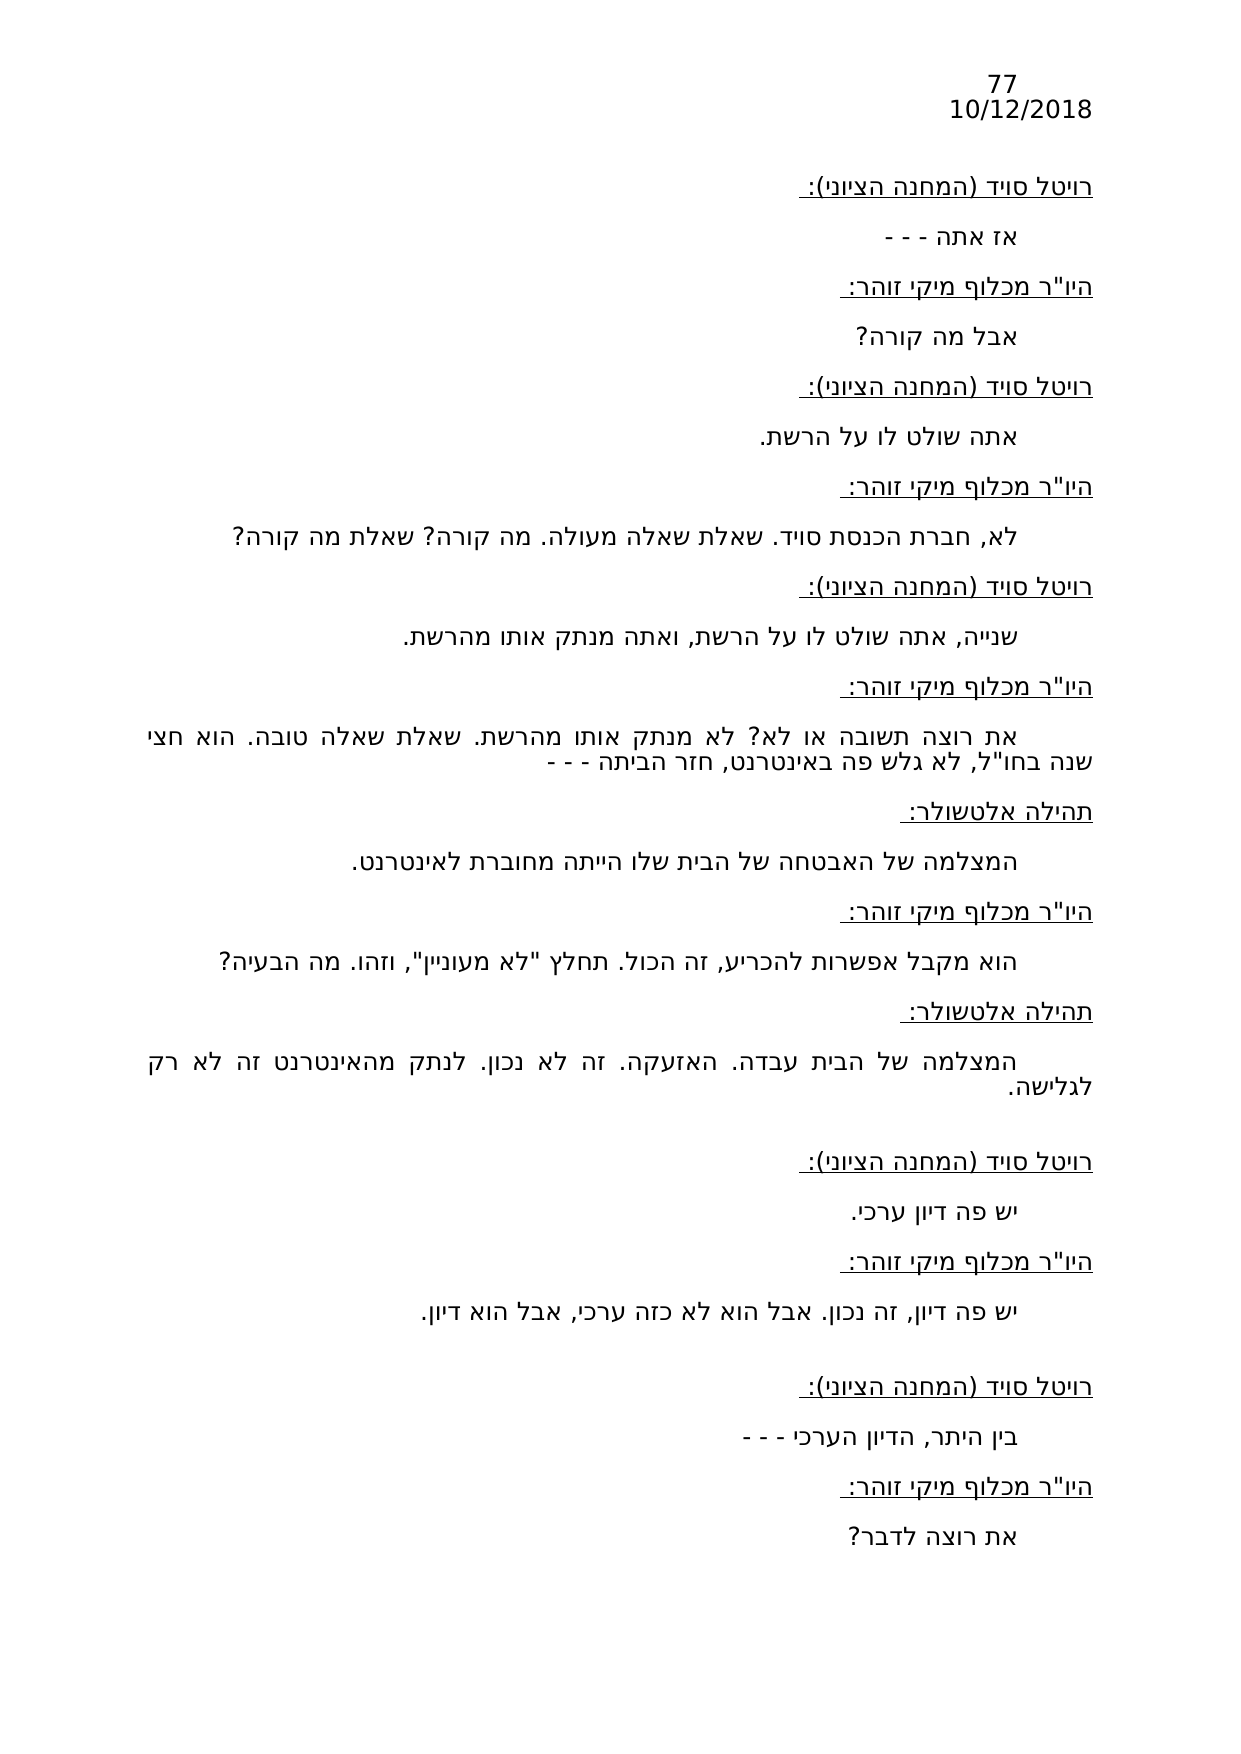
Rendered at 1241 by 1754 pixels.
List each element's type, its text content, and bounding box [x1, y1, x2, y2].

text אז אתה - - - [147, 225, 1093, 250]
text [147, 375, 1093, 400]
text << אורח >> תהילה אלטשולר: << אורח >> [147, 800, 1093, 825]
text << דובר >> רויטל סויד (המחנה הציוני): << דובר >> [147, 1150, 1093, 1175]
text << יור >> היו"ר מכלוף מיקי זוהר: << יור >> [147, 1250, 1093, 1275]
text את רוצה תשובה או לא? לא מנתק אותו מהרשת. שאלת שאלה טובה. הוא חצי שנה בחו"ל, לא גלש פה באינטרנט, חזר הביתה - - - [147, 725, 1093, 775]
text << דובר_המשך >> רויטל סויד (המחנה הציוני): << דובר_המשך >> [147, 1375, 1093, 1400]
text יש פה דיון ערכי. [147, 1200, 1093, 1225]
text שנייה, אתה שולט לו על הרשת, ואתה מנתק אותו מהרשת. [147, 625, 1093, 650]
text לא, חברת הכנסת סויד. שאלת שאלה מעולה. מה קורה? שאלת מה קורה? [147, 525, 1093, 550]
text אתה שולט לו על הרשת. [147, 425, 1093, 450]
text בין היתר, הדיון הערכי - - - [147, 1425, 1093, 1450]
text המצלמה של האבטחה של הבית שלו הייתה מחוברת לאינטרנט. [147, 850, 1093, 875]
text << יור >> היו"ר מכלוף מיקי זוהר: << יור >> [147, 675, 1093, 700]
text << דובר_המשך >> רויטל סויד (המחנה הציוני): << דובר_המשך >> [147, 575, 1093, 600]
text << דובר_המשך >> תהילה אלטשולר: << דובר_המשך >> [147, 1000, 1093, 1025]
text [147, 275, 1093, 300]
text המצלמה של הבית עבדה. האזעקה. זה לא נכון. לנתק מהאינטרנט זה לא רק לגלישה. [147, 1050, 1093, 1100]
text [147, 175, 1093, 200]
text << יור >> היו"ר מכלוף מיקי זוהר: << יור >> [147, 900, 1093, 925]
text אבל מה קורה? [147, 325, 1093, 350]
text << יור >> היו"ר מכלוף מיקי זוהר: << יור >> [147, 475, 1093, 500]
text יש פה דיון, זה נכון. אבל הוא לא כזה ערכי, אבל הוא דיון. [147, 1300, 1093, 1325]
text << יור >> היו"ר מכלוף מיקי זוהר: << יור >> [147, 1475, 1093, 1500]
text הוא מקבל אפשרות להכריע, זה הכול. תחלץ "לא מעוניין", וזהו. מה הבעיה? [147, 950, 1093, 975]
text את רוצה לדבר? [147, 1525, 1093, 1550]
